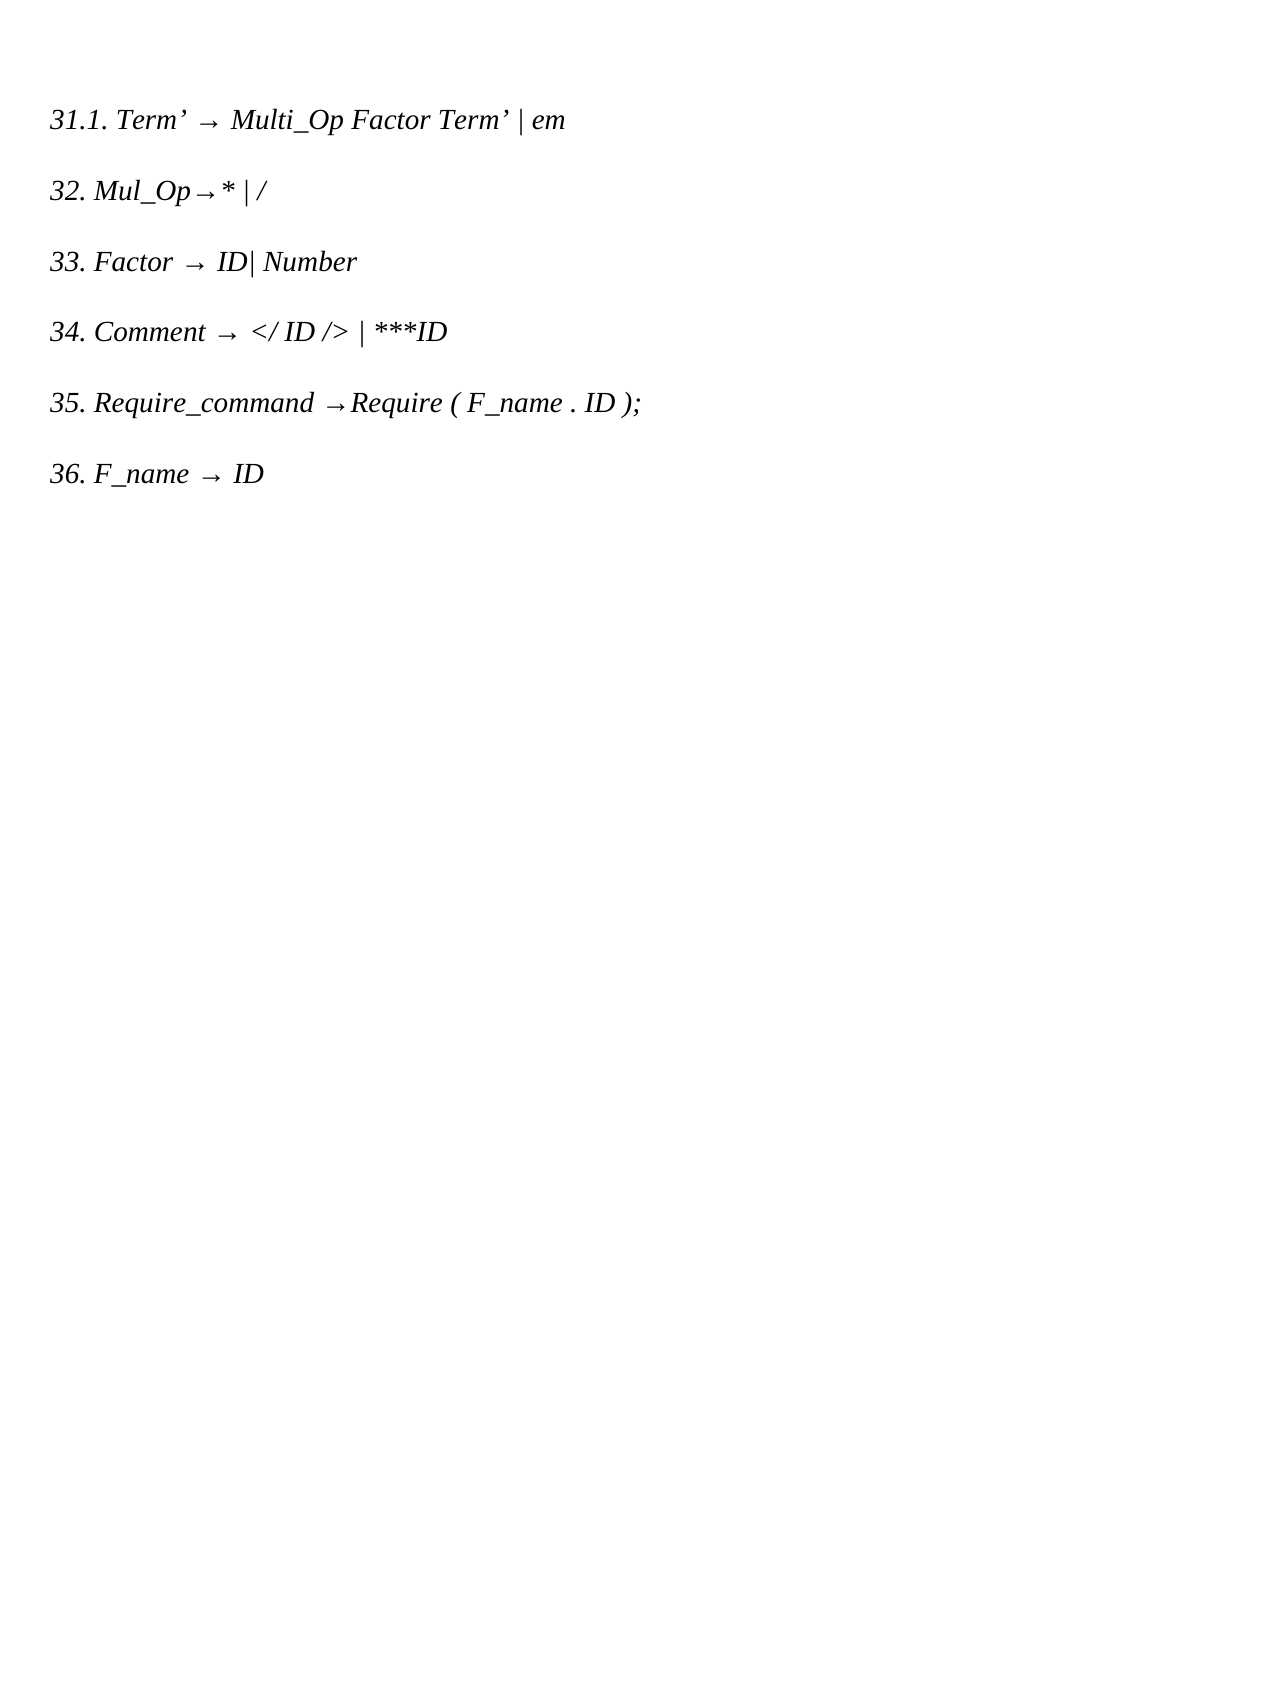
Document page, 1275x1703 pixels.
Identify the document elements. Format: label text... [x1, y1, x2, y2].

text 31.1. Term’ → Multi_Op Factor Term’ | em [50, 102, 1225, 136]
text 32. Mul_Op→* | / [50, 173, 1225, 206]
text 33. Factor → ID| Number [50, 244, 1225, 277]
text 36. F_name → ID [50, 456, 1225, 490]
text 34. Comment → </ ID /> | ***ID [50, 314, 1225, 348]
text 35. Require_command →Require ( F_name . ID ); [50, 385, 1225, 419]
